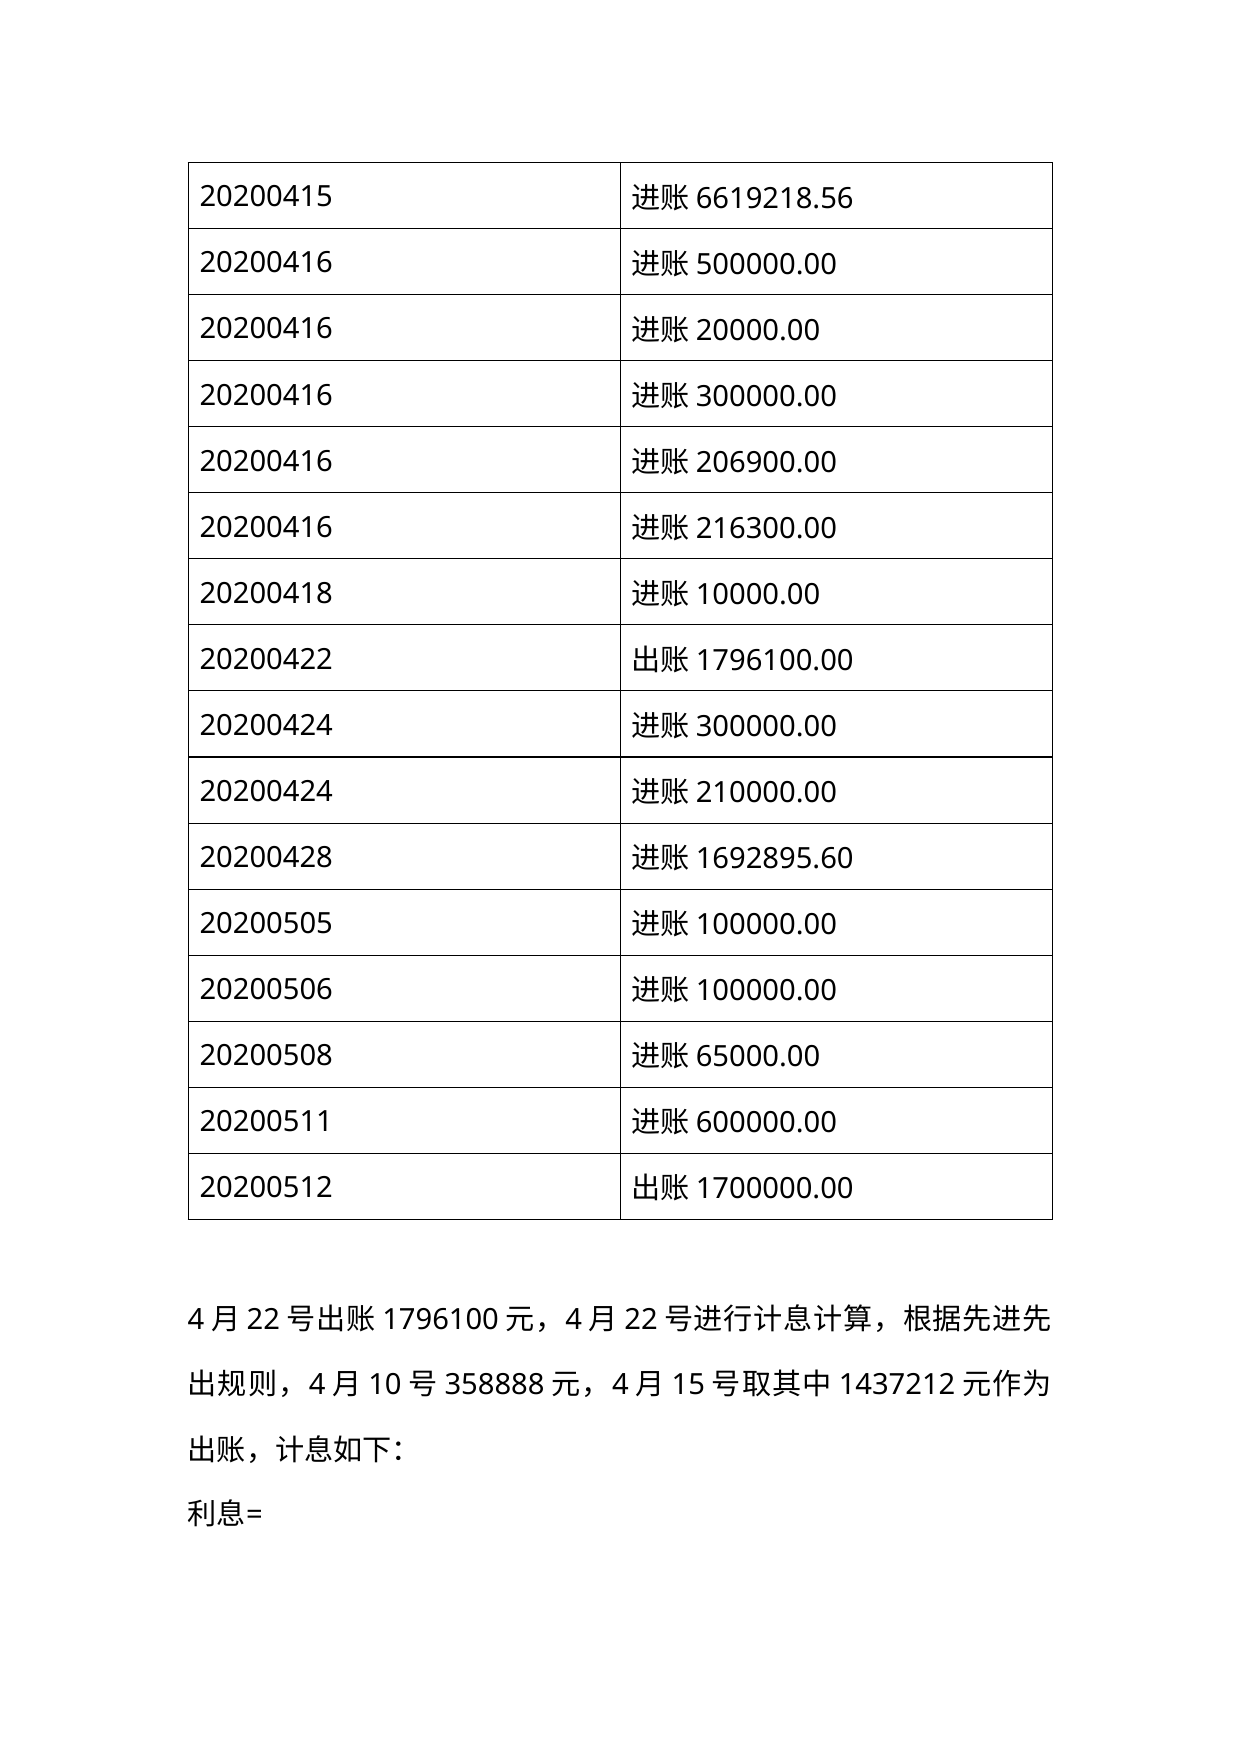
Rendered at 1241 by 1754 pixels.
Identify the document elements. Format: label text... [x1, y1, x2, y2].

table_cell 进账100000.00 [621, 956, 1052, 1021]
table_cell 20200416 [189, 427, 620, 492]
table_cell 20200416 [189, 493, 620, 558]
table_cell 20200422 [189, 625, 620, 690]
table_cell 进账500000.00 [621, 229, 1052, 294]
table_cell 进账6619218.56 [621, 163, 1052, 228]
text 利息= [187, 1480, 1053, 1545]
table_cell 20200506 [189, 956, 620, 1021]
table_cell 出账1700000.00 [621, 1154, 1052, 1219]
table_cell 20200424 [189, 758, 620, 822]
table_cell 进账300000.00 [621, 361, 1052, 426]
table_cell 20200508 [189, 1022, 620, 1087]
table_cell 进账300000.00 [621, 691, 1052, 756]
table_cell 20200511 [189, 1088, 620, 1153]
table_cell 进账65000.00 [621, 1022, 1052, 1087]
table_cell 进账210000.00 [621, 758, 1052, 822]
table_cell 20200512 [189, 1154, 620, 1219]
table_cell 出账1796100.00 [621, 625, 1052, 690]
table_cell 20200424 [189, 691, 620, 756]
table_cell 20200415 [189, 163, 620, 228]
table_cell 进账10000.00 [621, 559, 1052, 624]
table_cell 进账600000.00 [621, 1088, 1052, 1153]
table_cell 20200416 [189, 229, 620, 294]
text 4月22号出账1796100元，4月22号进行计息计算，根据先进先出规则，4月10号358888元，4月15号取其中1437212元作为出账，计息如下： [187, 1285, 1053, 1480]
table_cell 20200416 [189, 361, 620, 426]
table_cell 20200428 [189, 824, 620, 888]
table_cell 进账100000.00 [621, 890, 1052, 954]
table_cell 进账216300.00 [621, 493, 1052, 558]
table_cell 20200505 [189, 890, 620, 954]
table_cell 进账1692895.60 [621, 824, 1052, 888]
table_cell 20200416 [189, 295, 620, 360]
table_cell 进账206900.00 [621, 427, 1052, 492]
table_cell 进账20000.00 [621, 295, 1052, 360]
table_cell 20200418 [189, 559, 620, 624]
